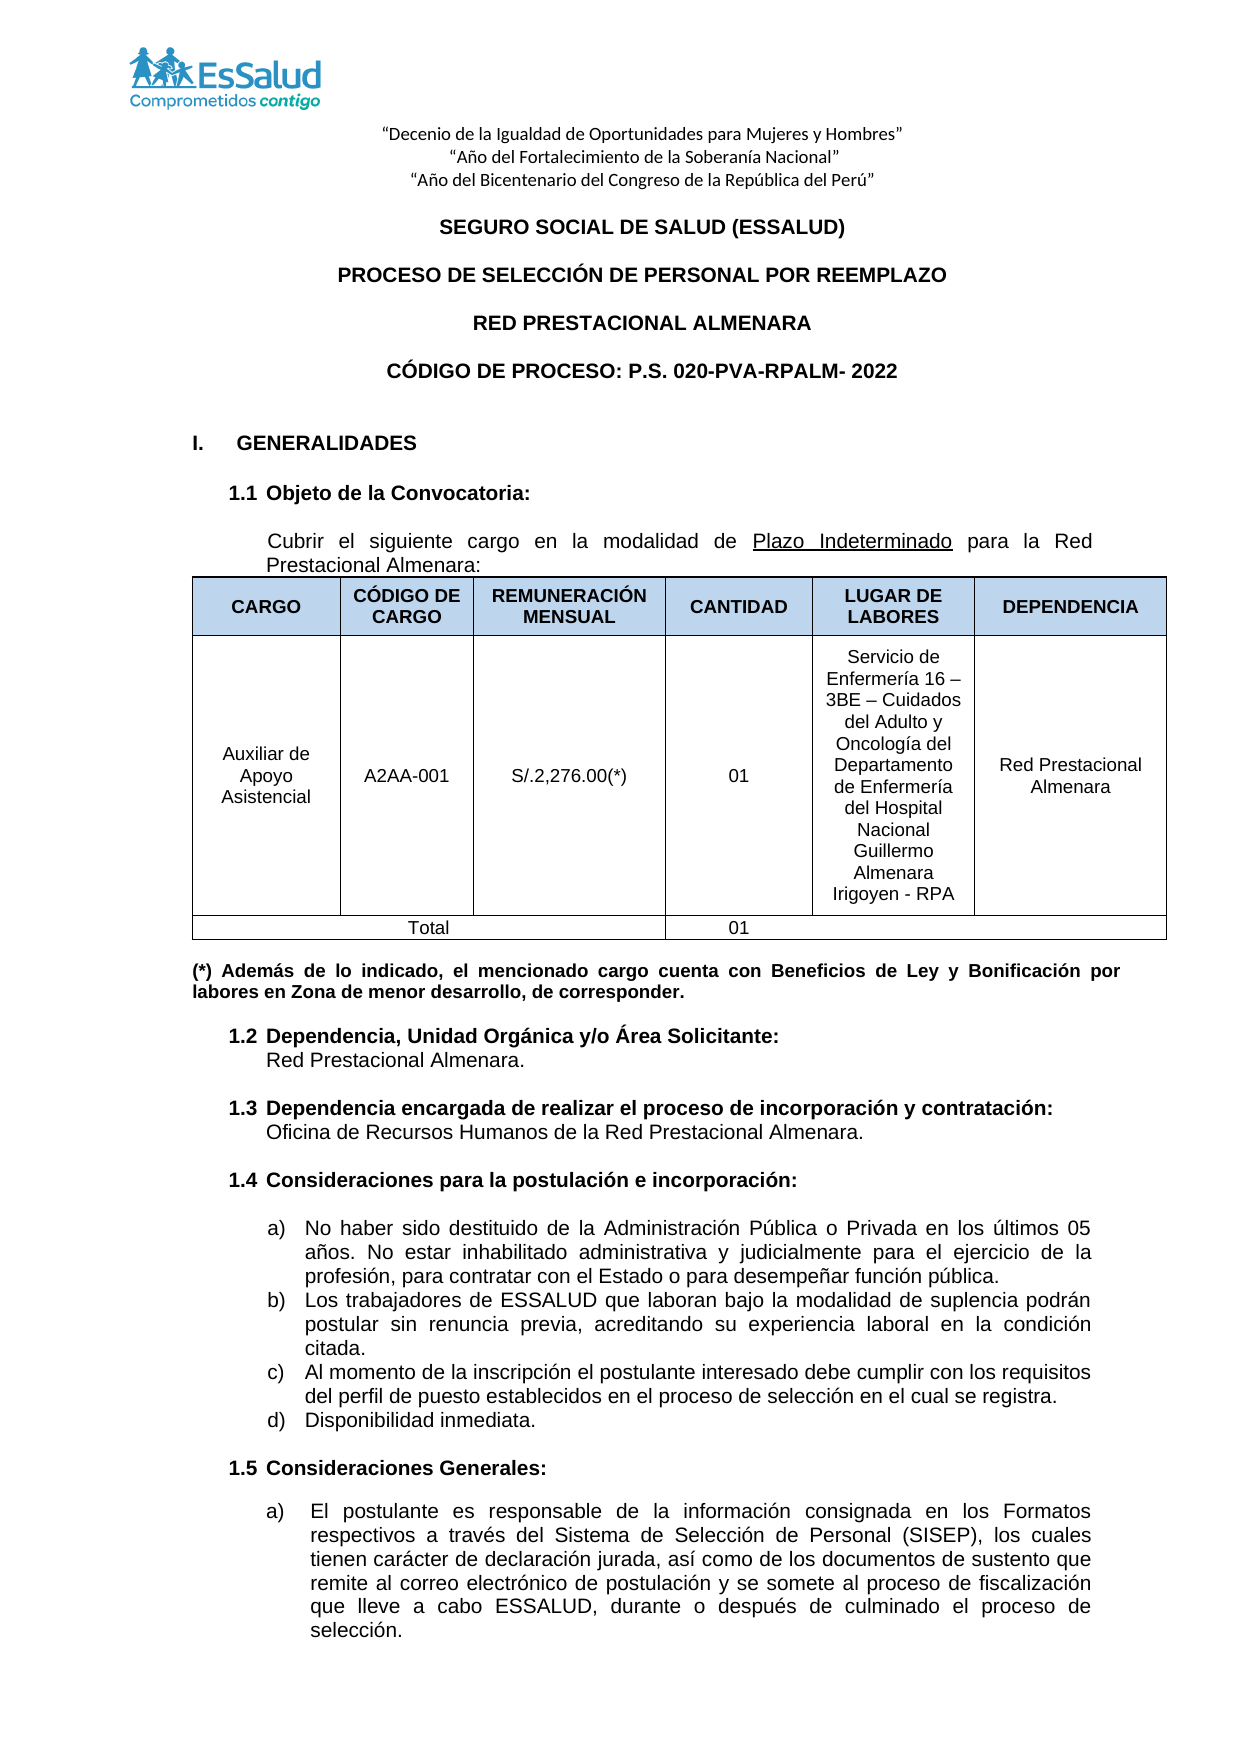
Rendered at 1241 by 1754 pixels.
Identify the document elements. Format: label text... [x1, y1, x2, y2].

table_header CANTIDAD [666, 578, 812, 635]
text SEGURO SOCIAL DE SALUD (ESSALUD) [192, 215, 1092, 239]
table_cell A2AA-001 [341, 636, 473, 915]
table_header CÓDIGO DE CARGO [341, 578, 473, 635]
list Dependencia, Unidad Orgánica y/o Área Solicitante: [228, 1024, 1092, 1048]
table_cell Total [193, 916, 665, 939]
table_cell 01 [666, 916, 1166, 939]
list Dependencia encargada de realizar el proceso de incorporación y contratación: [228, 1096, 1092, 1120]
list GENERALIDADES [192, 430, 1092, 454]
list Los trabajadores de ESSALUD que laboran bajo la modalidad de suplencia podrán postular sin renuncia previa, acreditando su experiencia laboral en la condición citada. [267, 1288, 1092, 1359]
text PROCESO DE SELECCIÓN DE PERSONAL POR REEMPLAZO [192, 263, 1092, 287]
list Consideraciones para la postulación e incorporación: [228, 1168, 1092, 1192]
list (*) Además de lo indicado, el mencionado cargo cuenta con Beneficios de Ley y Bonificación por labores en Zona de menor desarrollo, de corresponder. [192, 959, 1122, 1002]
table_header REMUNERACIÓN MENSUAL [474, 578, 665, 635]
list Objeto de la Convocatoria: [228, 481, 1092, 504]
list El postulante es responsable de la información consignada en los Formatos respectivos a través del Sistema de Selección de Personal (SISEP), los cuales tienen carácter de declaración jurada, así como de los documentos de sustento que remite al correo electrónico de postulación y se somete al proceso de fiscalización que lleve a cabo ESSALUD, durante o después de culminado el proceso de selección. [266, 1498, 1092, 1642]
list No haber sido destituido de o Privada en los últimos 05 años. No estar inhabilitado administrativa y judicialmente para el ejercicio de la profesión, para contratar con el Estado o para desempeñar función pública. [267, 1216, 1092, 1288]
table_header DEPENDENCIA [975, 578, 1166, 635]
text CÓDIGO DE PROCESO: P.S. 020-PVA-RPALM- 2022 [192, 358, 1092, 382]
list Consideraciones Generales: [228, 1455, 1092, 1479]
table_header LUGAR DE LABORES [813, 578, 974, 635]
text Oficina de Recursos Humanos de la Red Prestacional Almenara. [266, 1120, 1092, 1144]
table_cell S/.2,276.00(*) [474, 636, 665, 915]
picture [121, 40, 325, 114]
table_header CARGO [193, 578, 340, 635]
list Disponibilidad inmediata. [267, 1407, 1092, 1431]
table_cell 01 [666, 636, 812, 915]
text Red Prestacional Almenara. [266, 1048, 1092, 1072]
text RED PRESTACIONAL ALMENARA [192, 311, 1092, 334]
table_cell Auxiliar de Apoyo Asistencial [193, 636, 340, 915]
table_cell Servicio de Enfermería 16 – 3BE – Cuidados del Adulto y Oncología del Departamento de Enfermería del Hospital Nacional Guillermo Almenara Irigoyen - RPA [813, 636, 974, 915]
text Cubrir el siguiente cargo en la modalidad de Plazo Indeterminado para la Red Prestacional Almenara: [266, 528, 1092, 576]
table_cell Red Prestacional Almenara [975, 636, 1166, 915]
list Al momento de la inscripción el postulante interesado debe cumplir con los requisitos del perfil de puesto establecidos en el proceso de selección en el cual se registra. [267, 1359, 1092, 1407]
